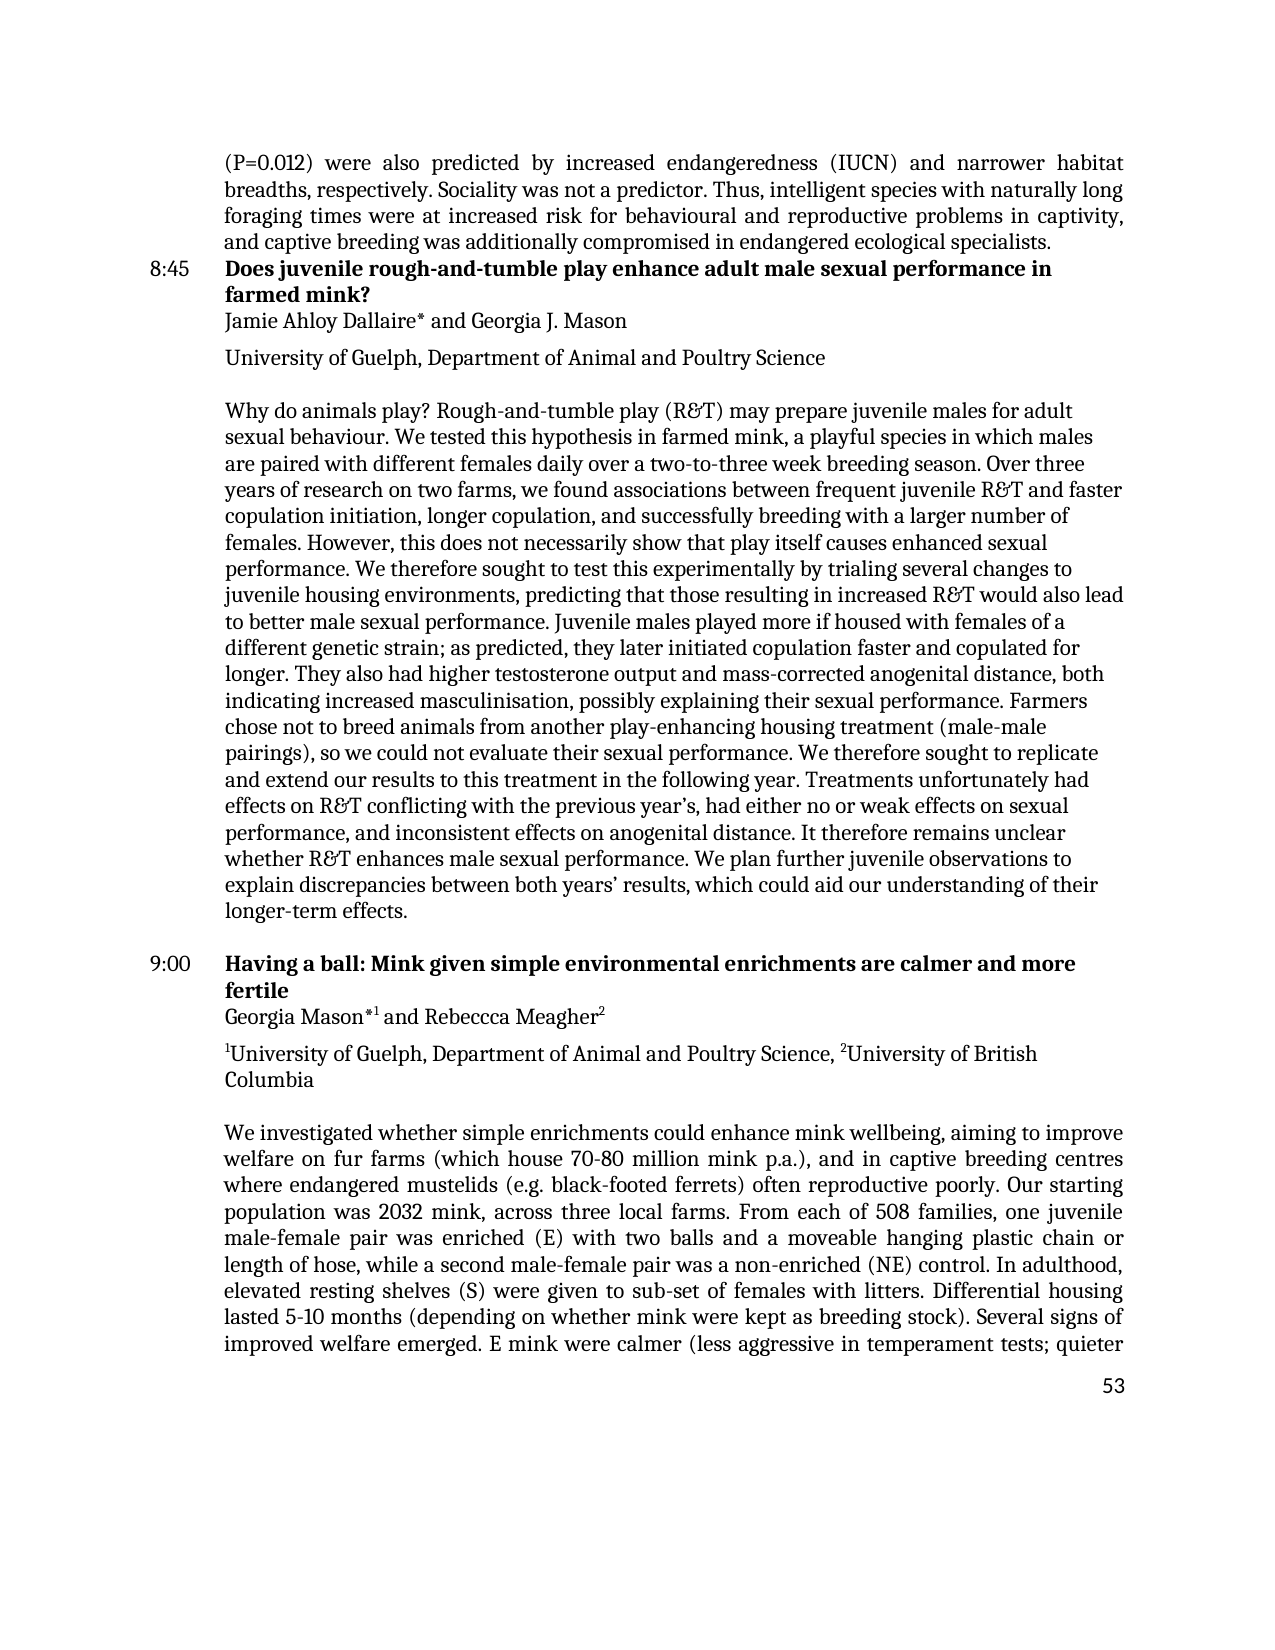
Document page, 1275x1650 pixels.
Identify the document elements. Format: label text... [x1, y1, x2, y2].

text 9:00 Having a ball: Mink given simple environmental enrichments are calmer and more fertile [150, 951, 1125, 1004]
text Why do animals play? Rough-and-tumble play (R&T) may prepare juvenile males for adult sexual behaviour. We tested this hypothesis in farmed mink, a playful species in which males are paired with different females daily over a two-to-three week breeding season. Over three years of research on two farms, we found associations between frequent juvenile R&T and faster copulation initiation, longer copulation, and successfully breeding with a larger number of females. However, this does not necessarily show that play itself causes enhanced sexual performance. We therefore sought to test this experimentally by trialing several changes to juvenile housing environments, predicting that those resulting in increased R&T would also lead to better male sexual performance. Juvenile males played more if housed with females of a different genetic strain; as predicted, they later initiated copulation faster and copulated for longer. They also had higher testosterone output and mass-corrected anogenital distance, both indicating increased masculinisation, possibly explaining their sexual performance. Farmers chose not to breed animals from another play-enhancing housing treatment (male-male pairings), so we could not evaluate their sexual performance. We therefore sought to replicate and extend our results to this treatment in the following year. Treatments unfortunately had effects on R&T conflicting with the previous year’s, had either no or weak effects on sexual performance, and inconsistent effects on anogenital distance. It therefore remains unclear whether R&T enhances male sexual performance. We plan further juvenile observations to explain discrepancies between both years’ results, which could aid our understanding of their longer-term effects. [225, 398, 1125, 925]
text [224, 150, 1125, 255]
text Georgia Mason*1 and Rebeccca Meagher2 [150, 1004, 1125, 1030]
text Jamie Ahloy Dallaire* and Georgia J. Mason [225, 308, 1125, 334]
text University of Guelph, Department of Animal and Poultry Science [225, 345, 1125, 371]
text 8:45 Does juvenile rough-and-tumble play enhance adult male sexual performance in farmed mink? [150, 255, 1125, 308]
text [224, 1119, 1125, 1357]
text 1University of Guelph, Department of Animal and Poultry Science, 2University of British Columbia [225, 1041, 1125, 1093]
